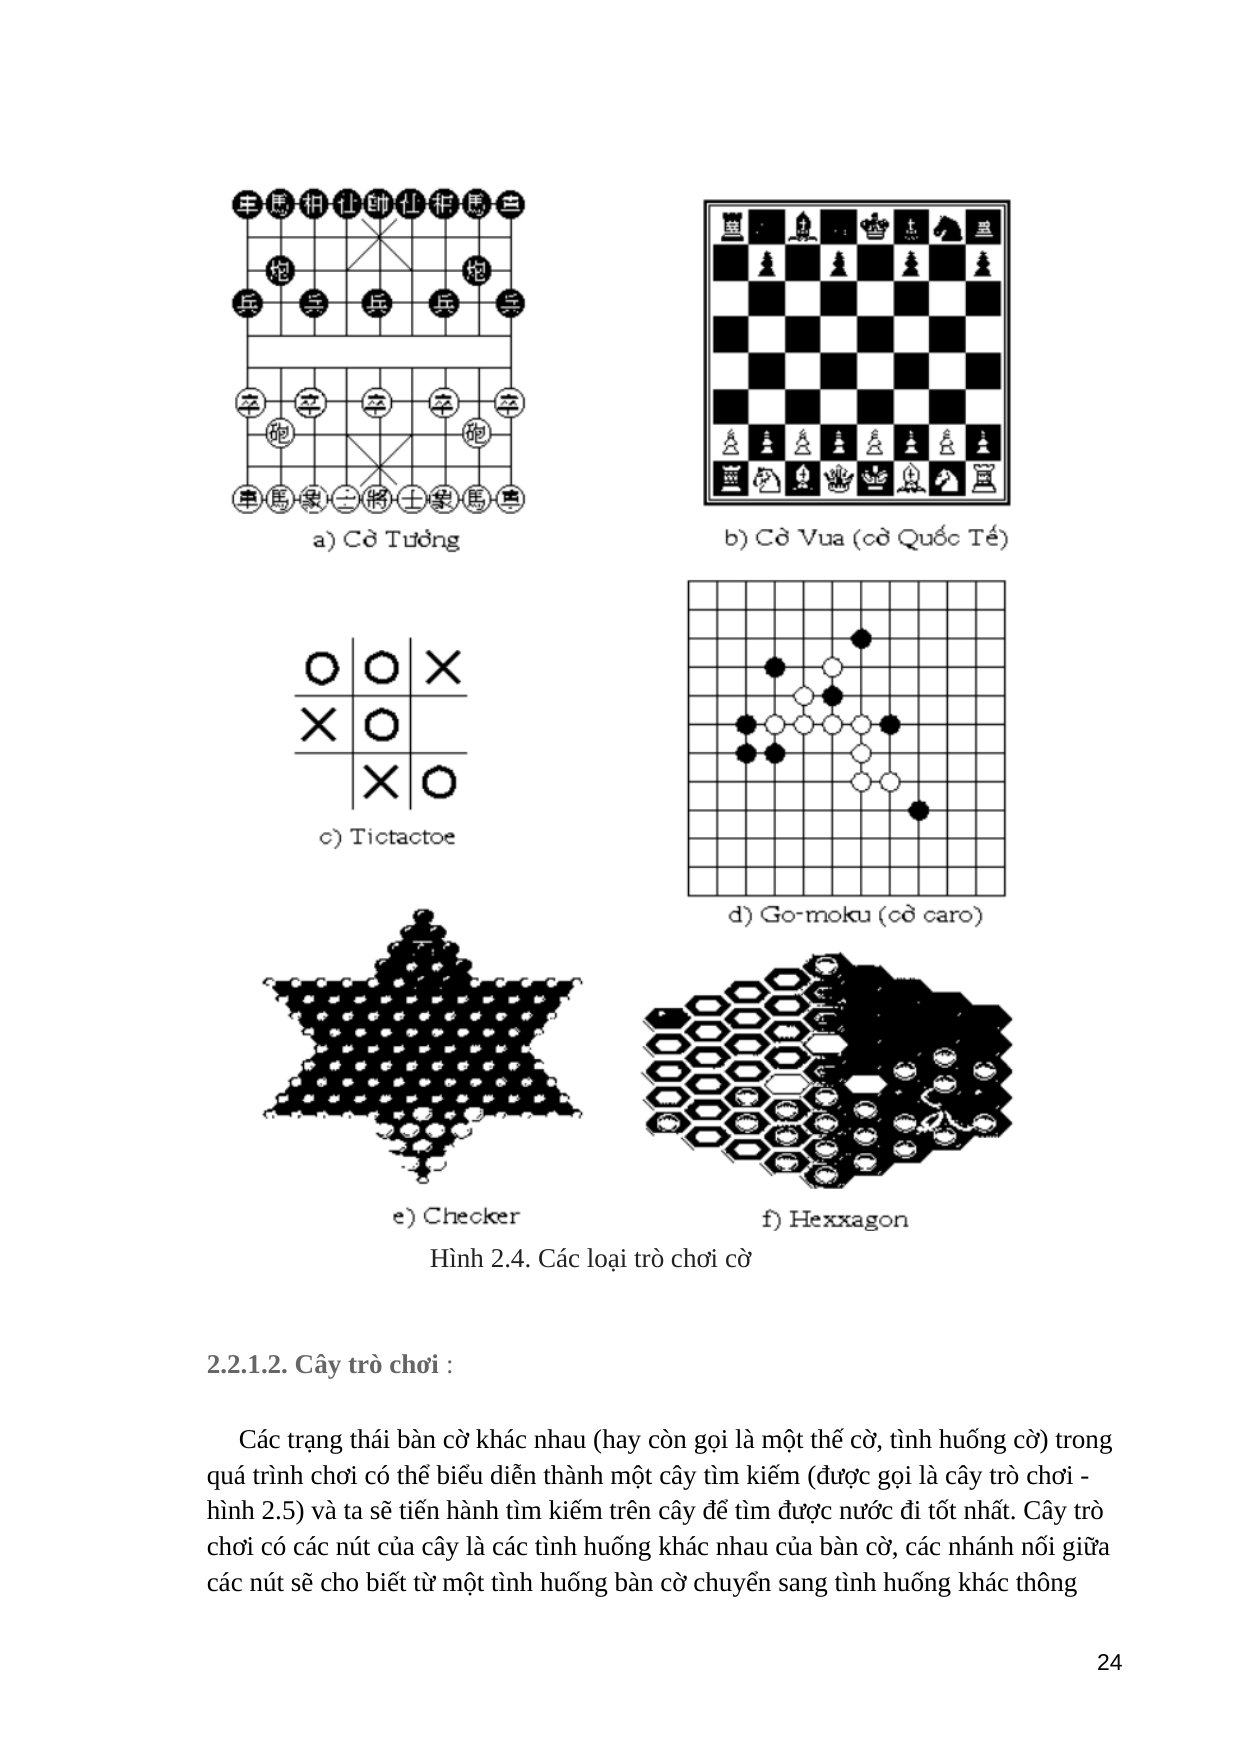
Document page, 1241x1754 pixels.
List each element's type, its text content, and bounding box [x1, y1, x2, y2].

text Hình 2.4. Các loại trò chơi cờ [207, 1242, 1122, 1273]
picture [206, 179, 1077, 1231]
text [207, 1392, 1122, 1597]
subtitle 2.2.1.2. Cây trò chơi : [207, 1348, 1122, 1379]
